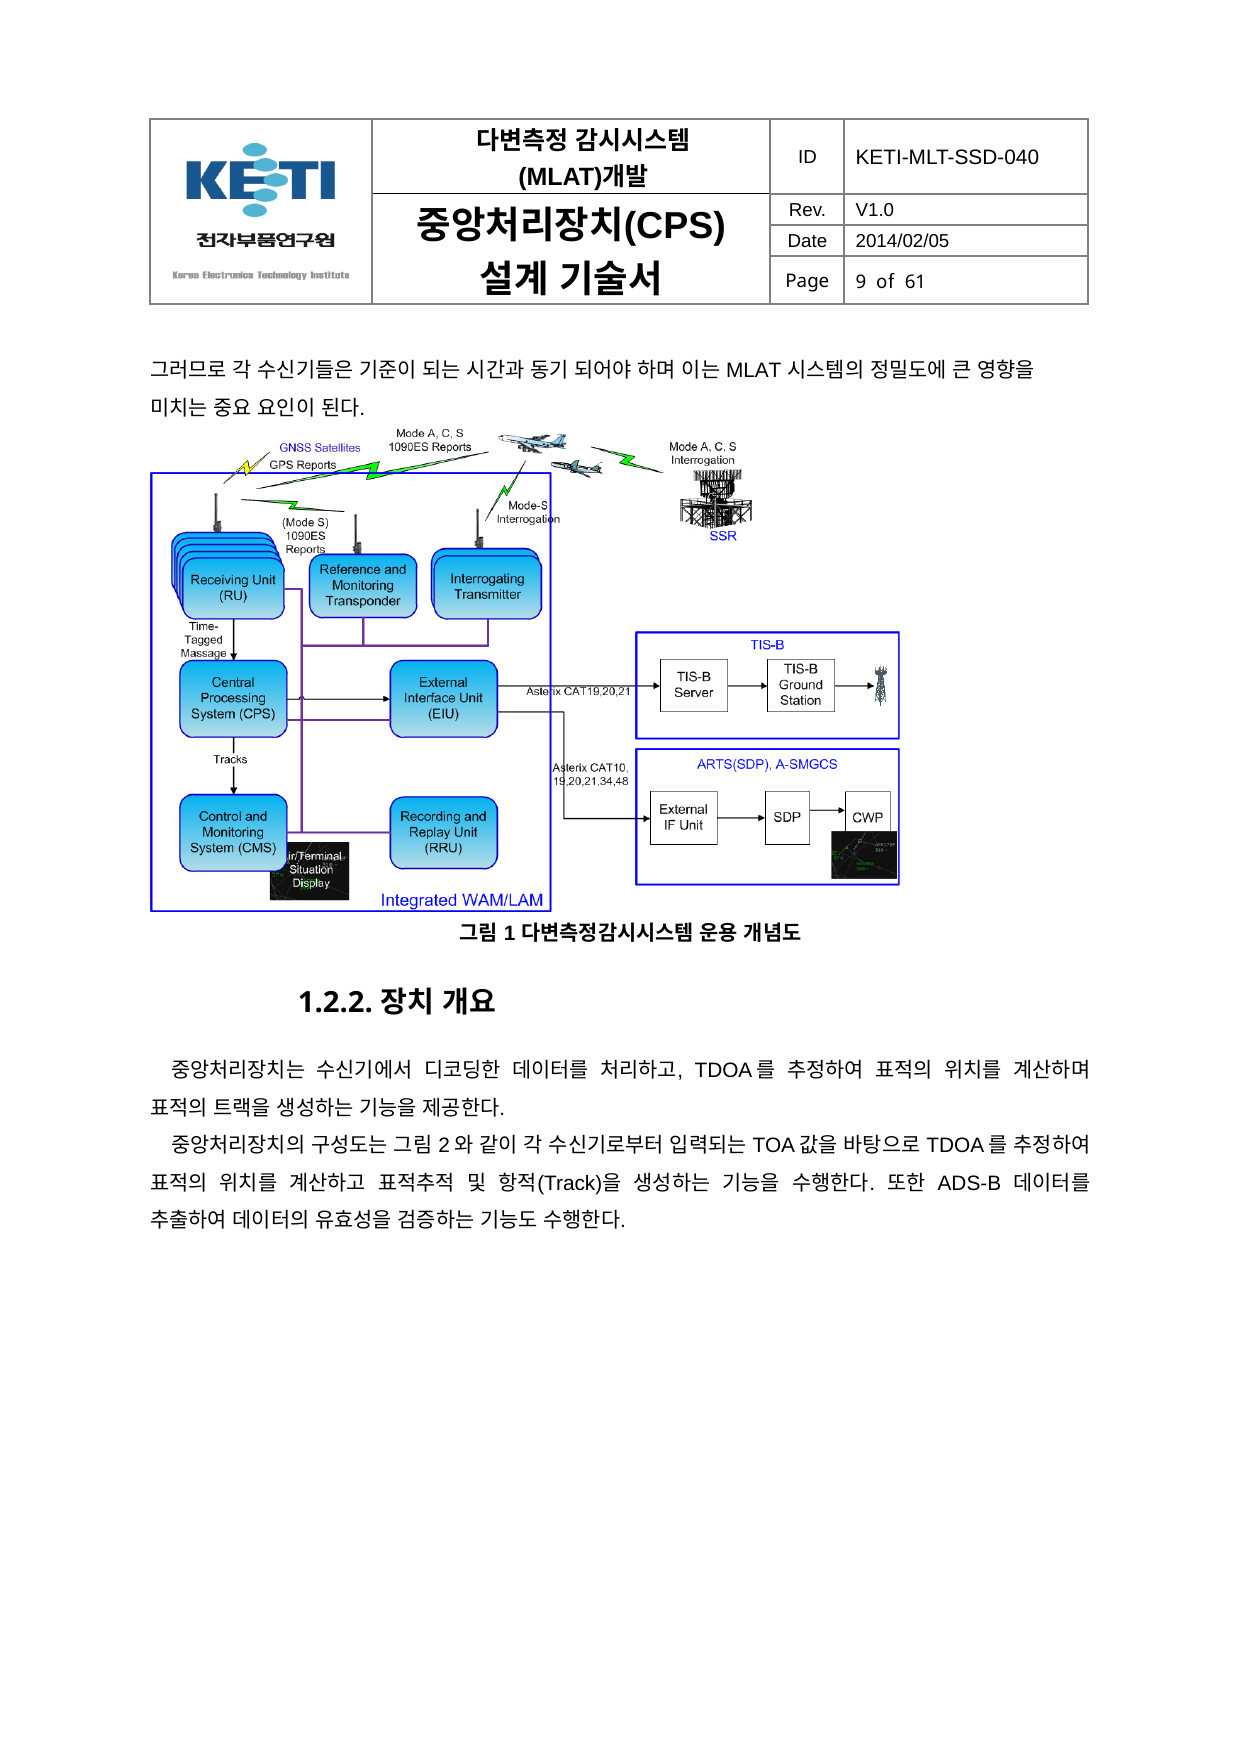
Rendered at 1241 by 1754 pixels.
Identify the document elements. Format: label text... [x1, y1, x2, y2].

text 중앙처리장치의 구성도는 그림 2와 같이 각 수신기로부터 입력되는 TOA값을 바탕으로 TDOA를 추정하여 표적의 위치를 계산하고 표적추적 및 항적(Track)을 생성하는 기능을 수행한다. 또한 ADS-B 데이터를 추출하여 데이터의 유효성을 검증하는 기능도 수행한다. [150, 1125, 1090, 1238]
subtitle 장치 개요 [298, 963, 1090, 1038]
text 중앙처리장치는 수신기에서 디코딩한 데이터를 처리하고, TDOA를 추정하여 표적의 위치를 계산하며 표적의 트랙을 생성하는 기능을 제공한다. [150, 1050, 1090, 1125]
text 그림 1 다변측정감시시스템 운용 개념도 [150, 913, 1090, 950]
picture [172, 143, 349, 280]
picture [150, 425, 900, 912]
